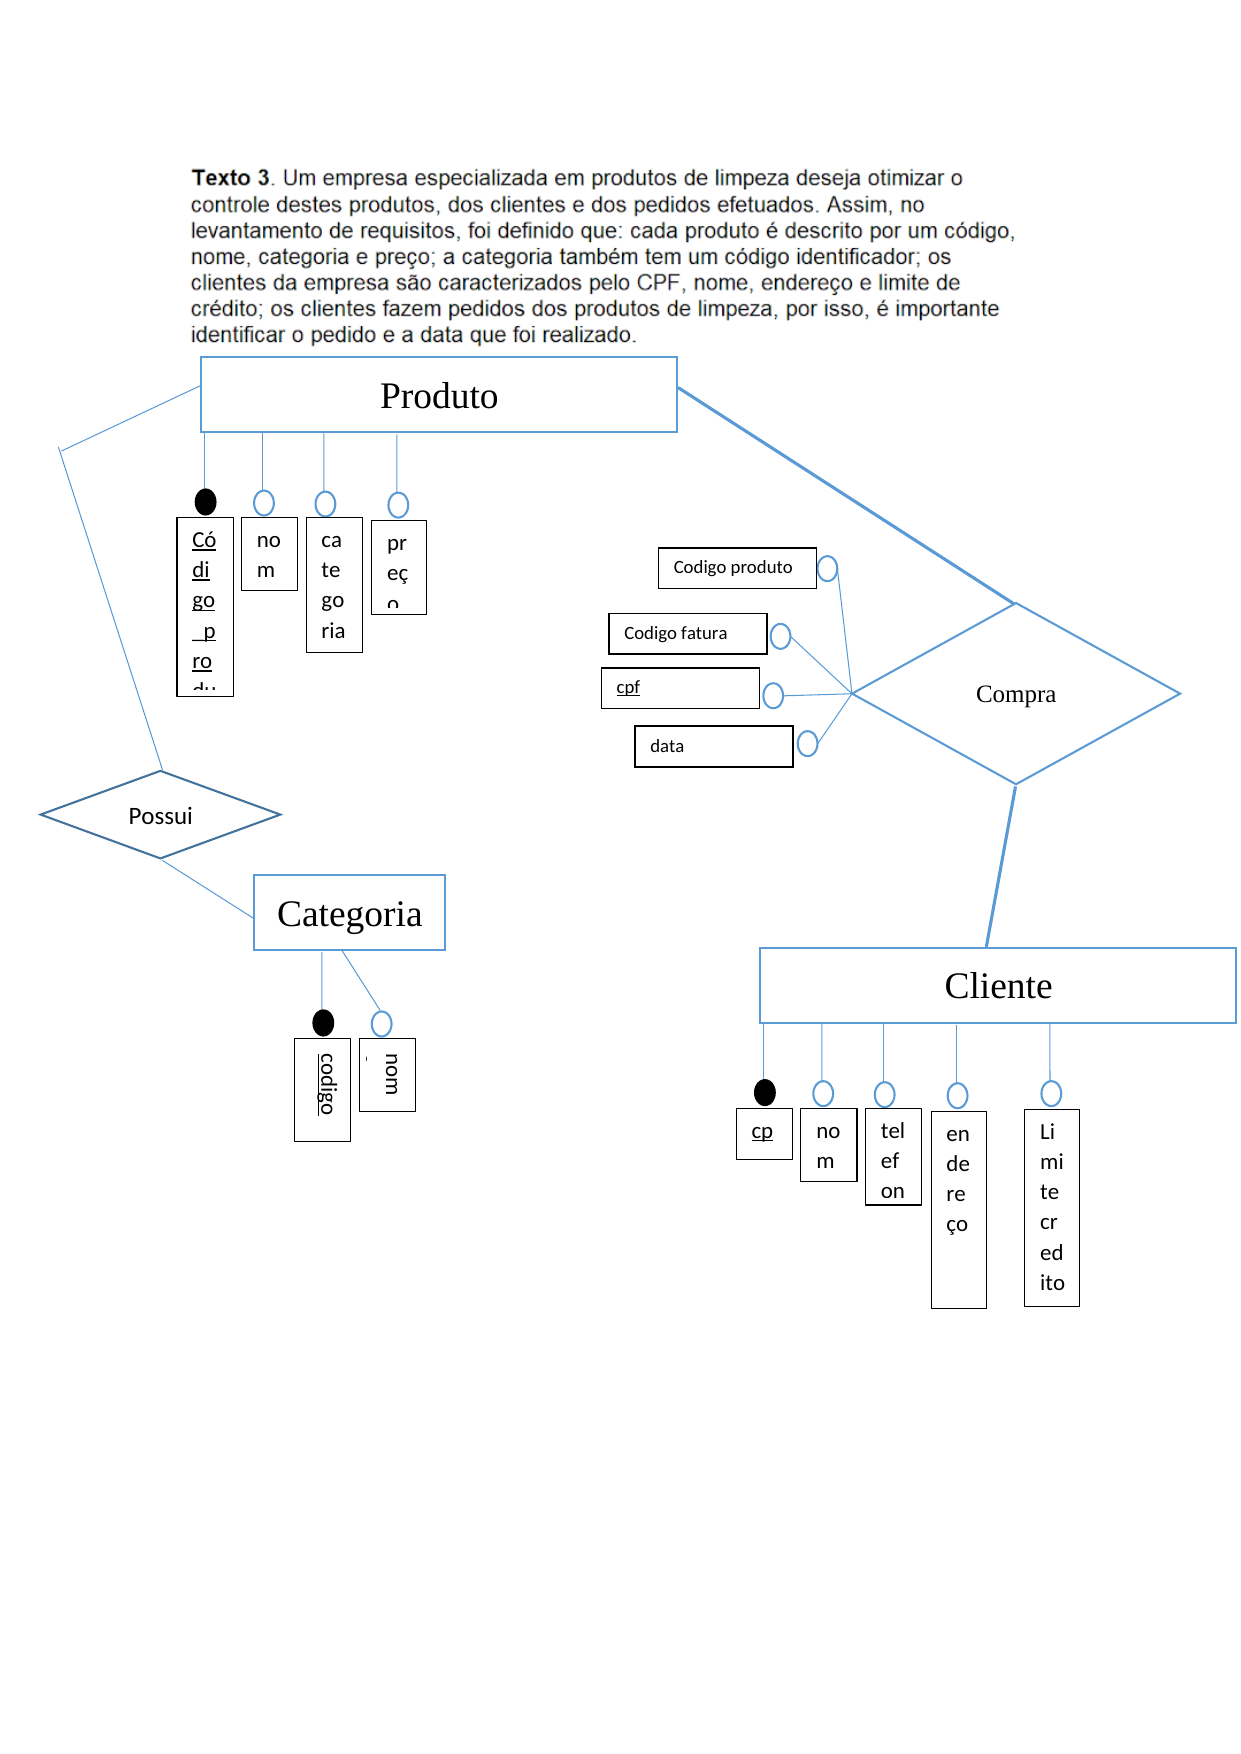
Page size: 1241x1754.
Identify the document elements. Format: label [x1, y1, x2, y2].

picture [177, 147, 1028, 356]
